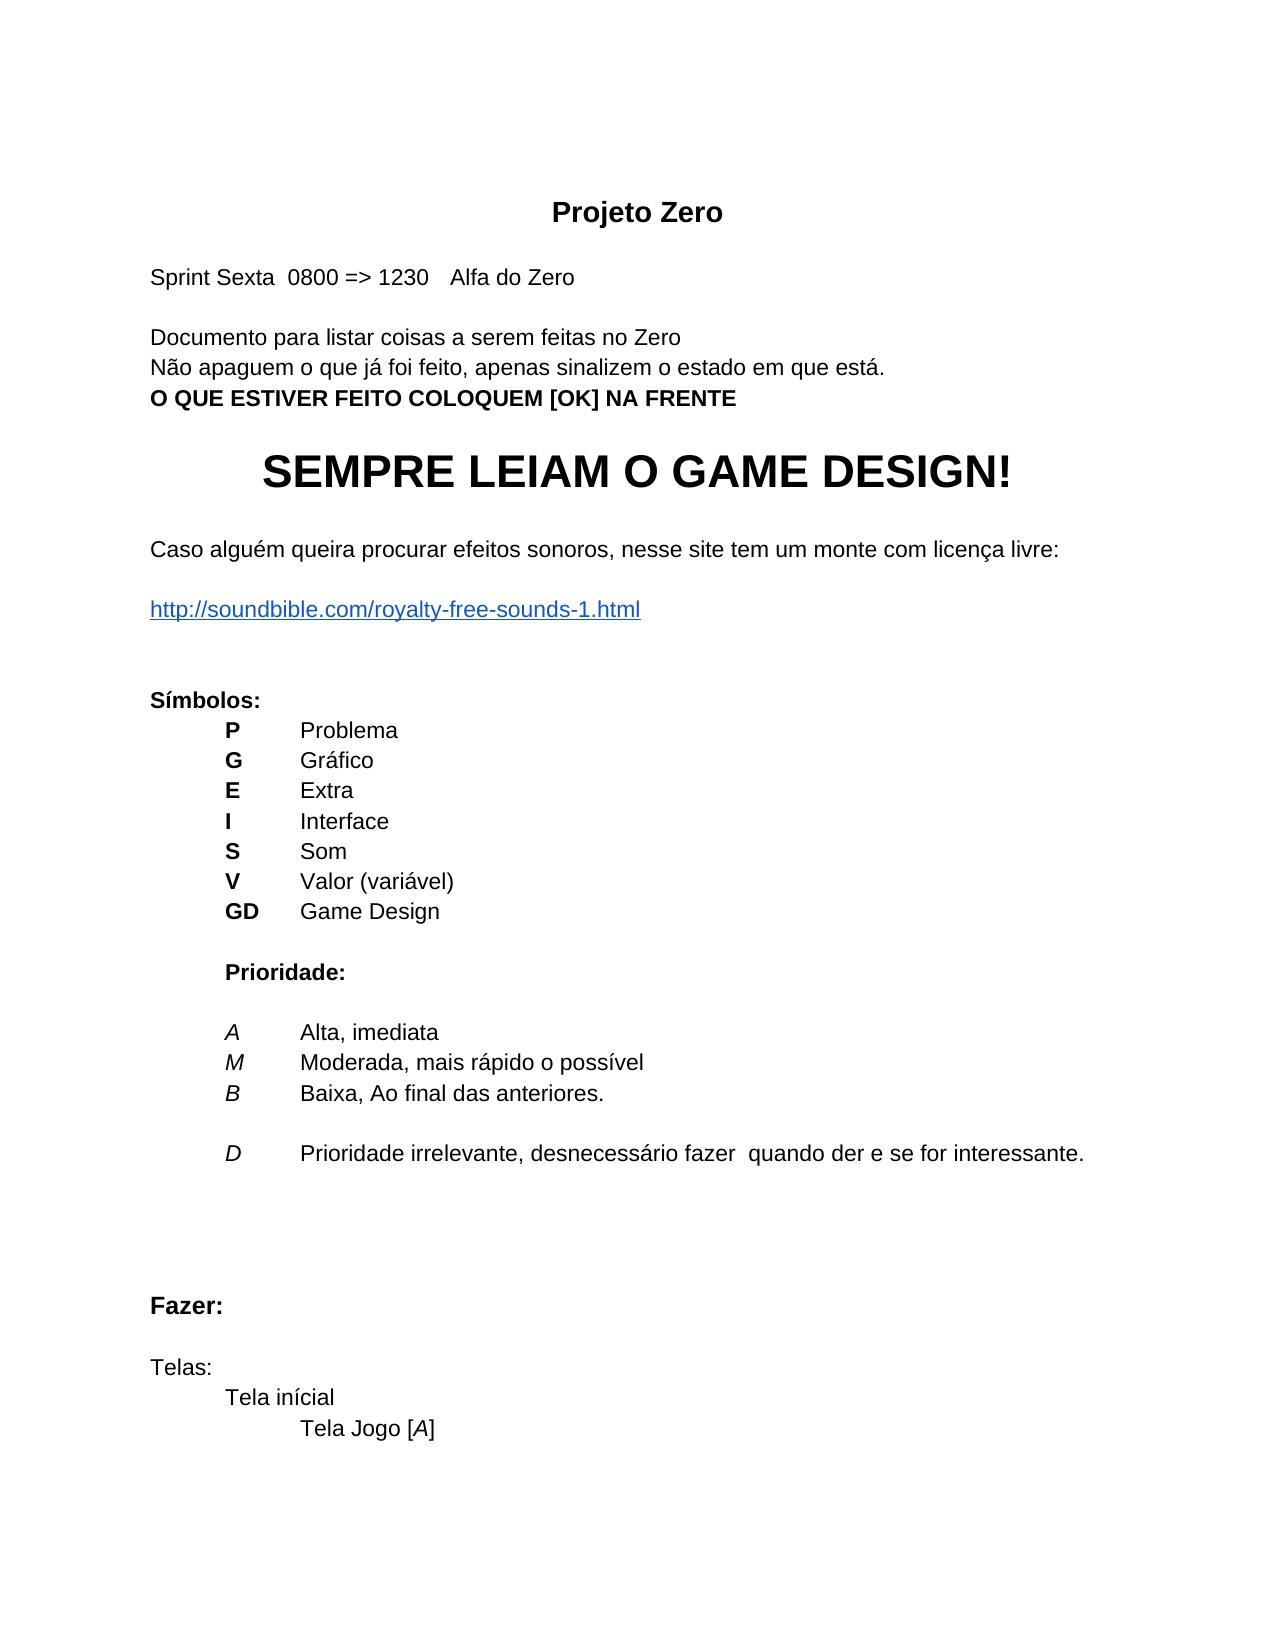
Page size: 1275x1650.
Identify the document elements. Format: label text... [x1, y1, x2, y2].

text Tela Jogo [A] [150, 1414, 1125, 1441]
text Documento para listar coisas a serem feitas no Zero [150, 324, 1125, 351]
text GD Game Design [150, 898, 1125, 924]
text P Problema [150, 717, 1125, 743]
text V Valor (variável) [150, 868, 1125, 894]
text Telas: [150, 1354, 1125, 1381]
text Fazer: [150, 1291, 1125, 1320]
text Tela inícial [150, 1384, 1125, 1411]
text SEMPRE LEIAM O GAME DESIGN! [150, 445, 1125, 498]
text D Prioridade irrelevante, desnecessário fazer quando der e se for interessante. [150, 1140, 1125, 1166]
text O QUE ESTIVER FEITO COLOQUEM [OK] NA FRENTE [150, 384, 1125, 411]
text E Extra [150, 777, 1125, 804]
text I Interface [150, 808, 1125, 834]
text B Baixa, Ao final das anteriores. [150, 1079, 1125, 1106]
text Prioridade: [150, 959, 1125, 985]
text M Moderada, mais rápido o possível [150, 1049, 1125, 1076]
text Sprint Sexta 0800 => 1230 Alfa do Zero [150, 264, 1125, 290]
text Caso alguém queira procurar efeitos sonoros, nesse site tem um monte com licença livre: [150, 536, 1125, 562]
text http://soundbible.com/royalty-free-sounds-1.html [150, 596, 1125, 622]
text Projeto Zero [150, 195, 1125, 228]
text Não apaguem o que já foi feito, apenas sinalizem o estado em que está. [150, 354, 1125, 381]
text S Som [150, 838, 1125, 864]
text A Alta, imediata [150, 1019, 1125, 1045]
text G Gráfico [150, 747, 1125, 773]
text Símbolos: [150, 687, 1125, 713]
